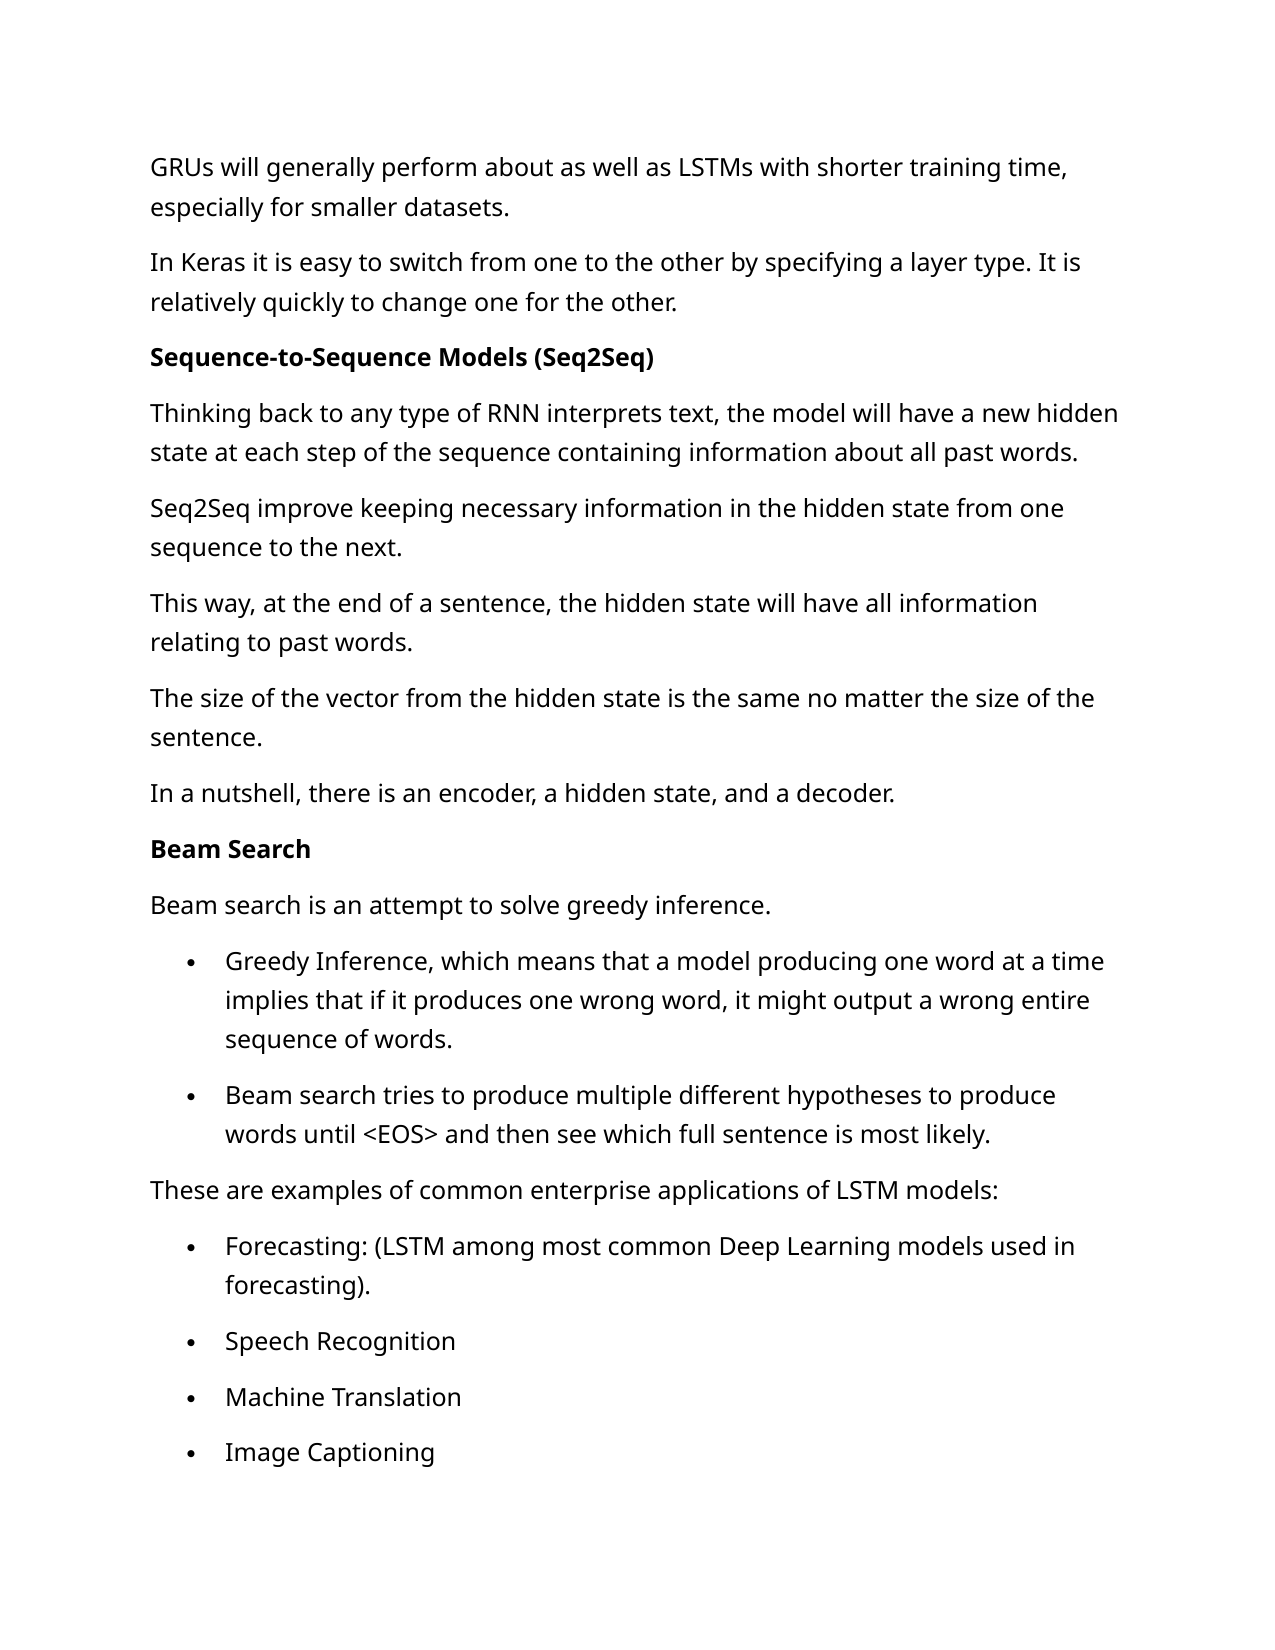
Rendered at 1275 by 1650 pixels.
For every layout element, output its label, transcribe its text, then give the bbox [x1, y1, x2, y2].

text In a nutshell, there is an encoder, a hidden state, and a decoder. [150, 776, 1125, 810]
text Thinking back to any type of RNN interprets text, the model will have a new hidden state at each step of the sequence containing information about all past words. [150, 396, 1125, 469]
text These are examples of common enterprise applications of LSTM models: [150, 1172, 1125, 1207]
text Sequence-to-Sequence Models (Seq2Seq) [150, 340, 1125, 374]
list Greedy Inference, which means that a model producing one word at a time implies that if it produces one wrong word, it might output a wrong entire sequence of words. [187, 943, 1125, 1056]
text GRUs will generally perform about as well as LSTMs with shorter training time, especially for smaller datasets. [150, 150, 1125, 223]
list Image Captioning [187, 1435, 1125, 1469]
text In Keras it is easy to switch from one to the other by specifying a layer type. It is relatively quickly to change one for the other. [150, 245, 1125, 318]
text Seq2Seq improve keeping necessary information in the hidden state from one sequence to the next. [150, 491, 1125, 564]
text The size of the vector from the hidden state is the same no matter the size of the sentence. [150, 681, 1125, 754]
list Forecasting: (LSTM among most common Deep Learning models used in forecasting). [187, 1228, 1125, 1302]
list Speech Recognition [187, 1323, 1125, 1357]
text This way, at the end of a sentence, the hidden state will have all information relating to past words. [150, 586, 1125, 659]
list Machine Translation [187, 1379, 1125, 1413]
text Beam Search [150, 832, 1125, 866]
text Beam search is an attempt to solve greedy inference. [150, 887, 1125, 922]
list Beam search tries to produce multiple different hypotheses to produce words until <EOS> and then see which full sentence is most likely. [187, 1077, 1125, 1151]
